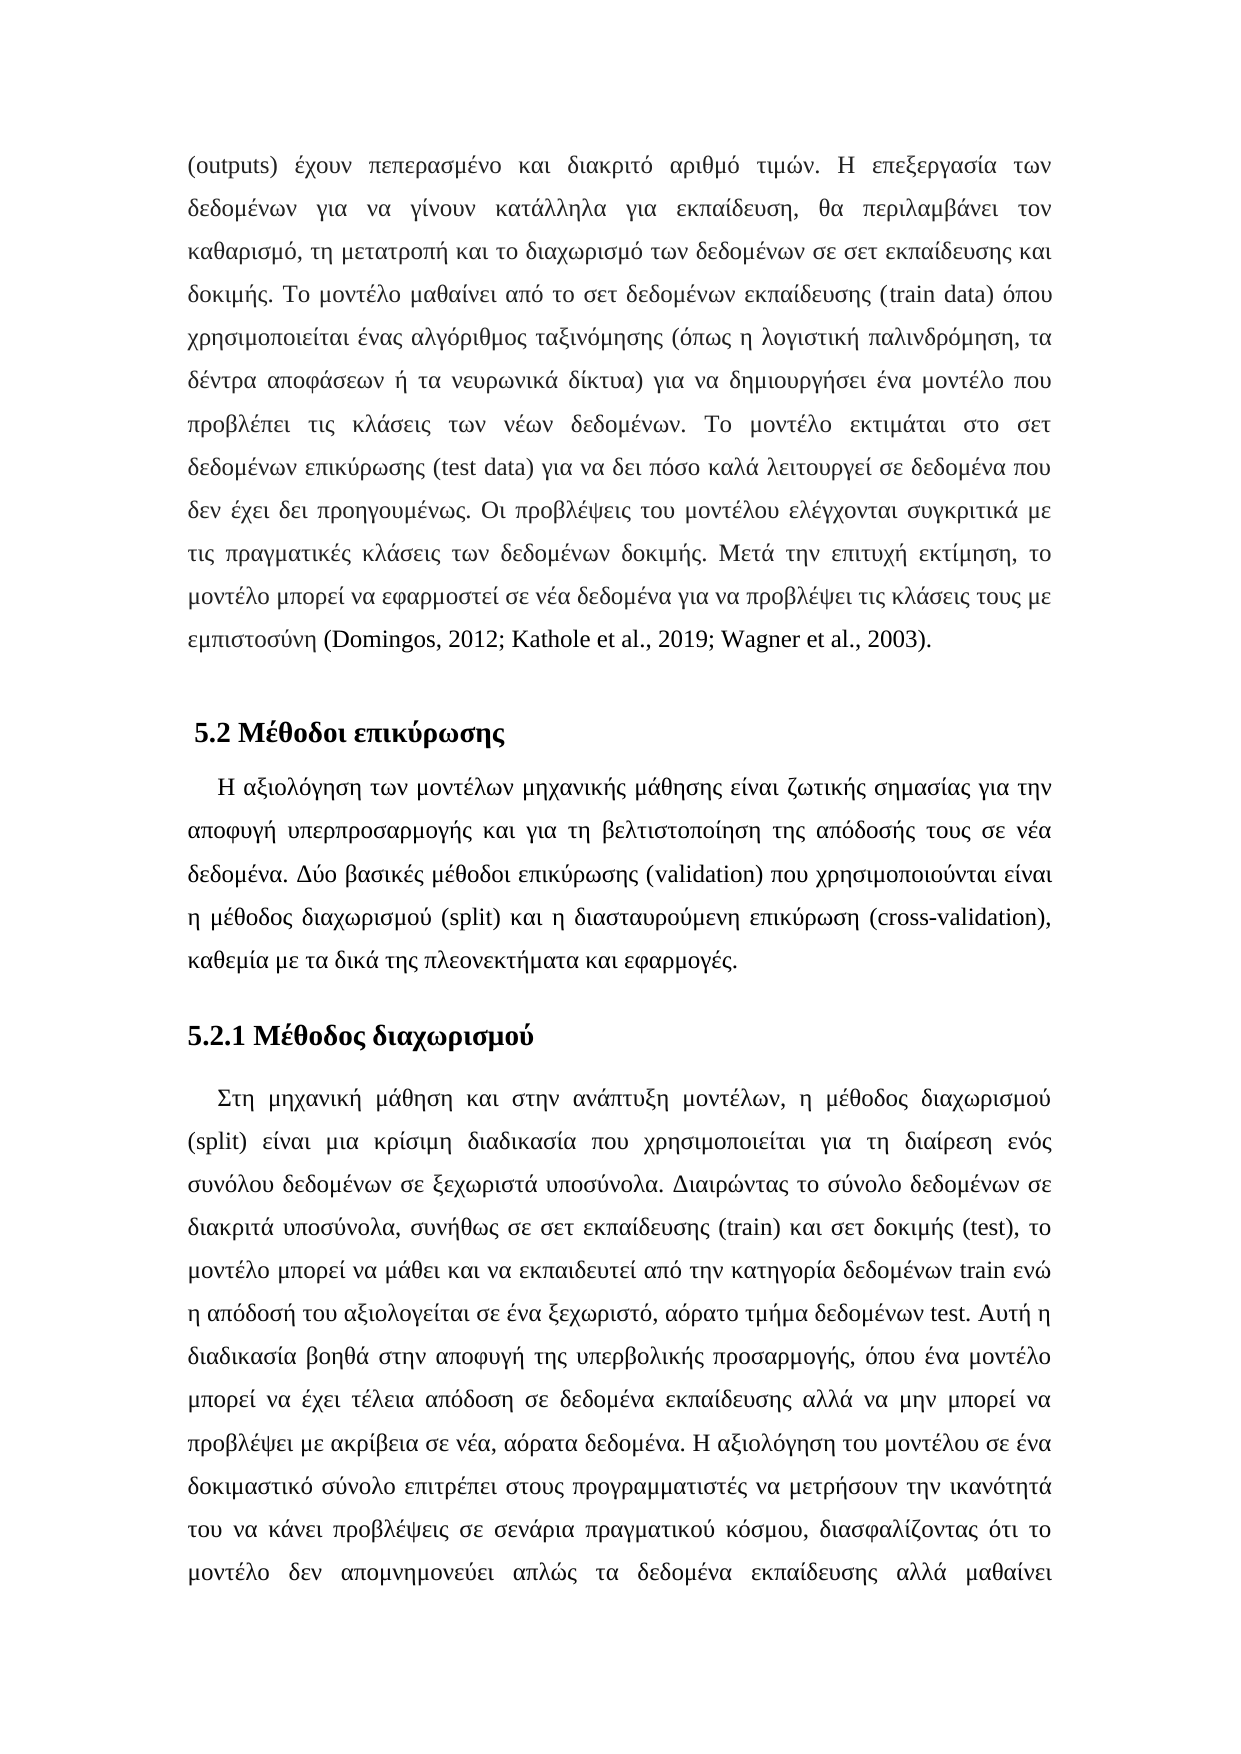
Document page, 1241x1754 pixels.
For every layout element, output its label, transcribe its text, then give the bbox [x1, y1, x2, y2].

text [187, 150, 1053, 349]
subtitle 5.2 Μέθοδοι επικύρωσης [187, 715, 1053, 748]
text 5.2.1 Μέθοδος διαχωρισμού [187, 1018, 1053, 1052]
text Η αξιολόγηση των μοντέλων μηχανικής μάθησης είναι ζωτικής σημασίας για την αποφυγή υπερπροσαρμογής και για τη βελτιστοποίηση της απόδοσής τους σε νέα δεδομένα. Δύο βασικές μέθοδοι επικύρωσης (validation) που χρησιμοποιούνται είναι η μέθοδος διαχωρισμού (split) και η διασταυρούμενη επικύρωση (cross-validation), καθεμία με τα δικά της πλεονεκτήματα και εφαρμογές. [187, 772, 1053, 974]
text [187, 1442, 1053, 1586]
